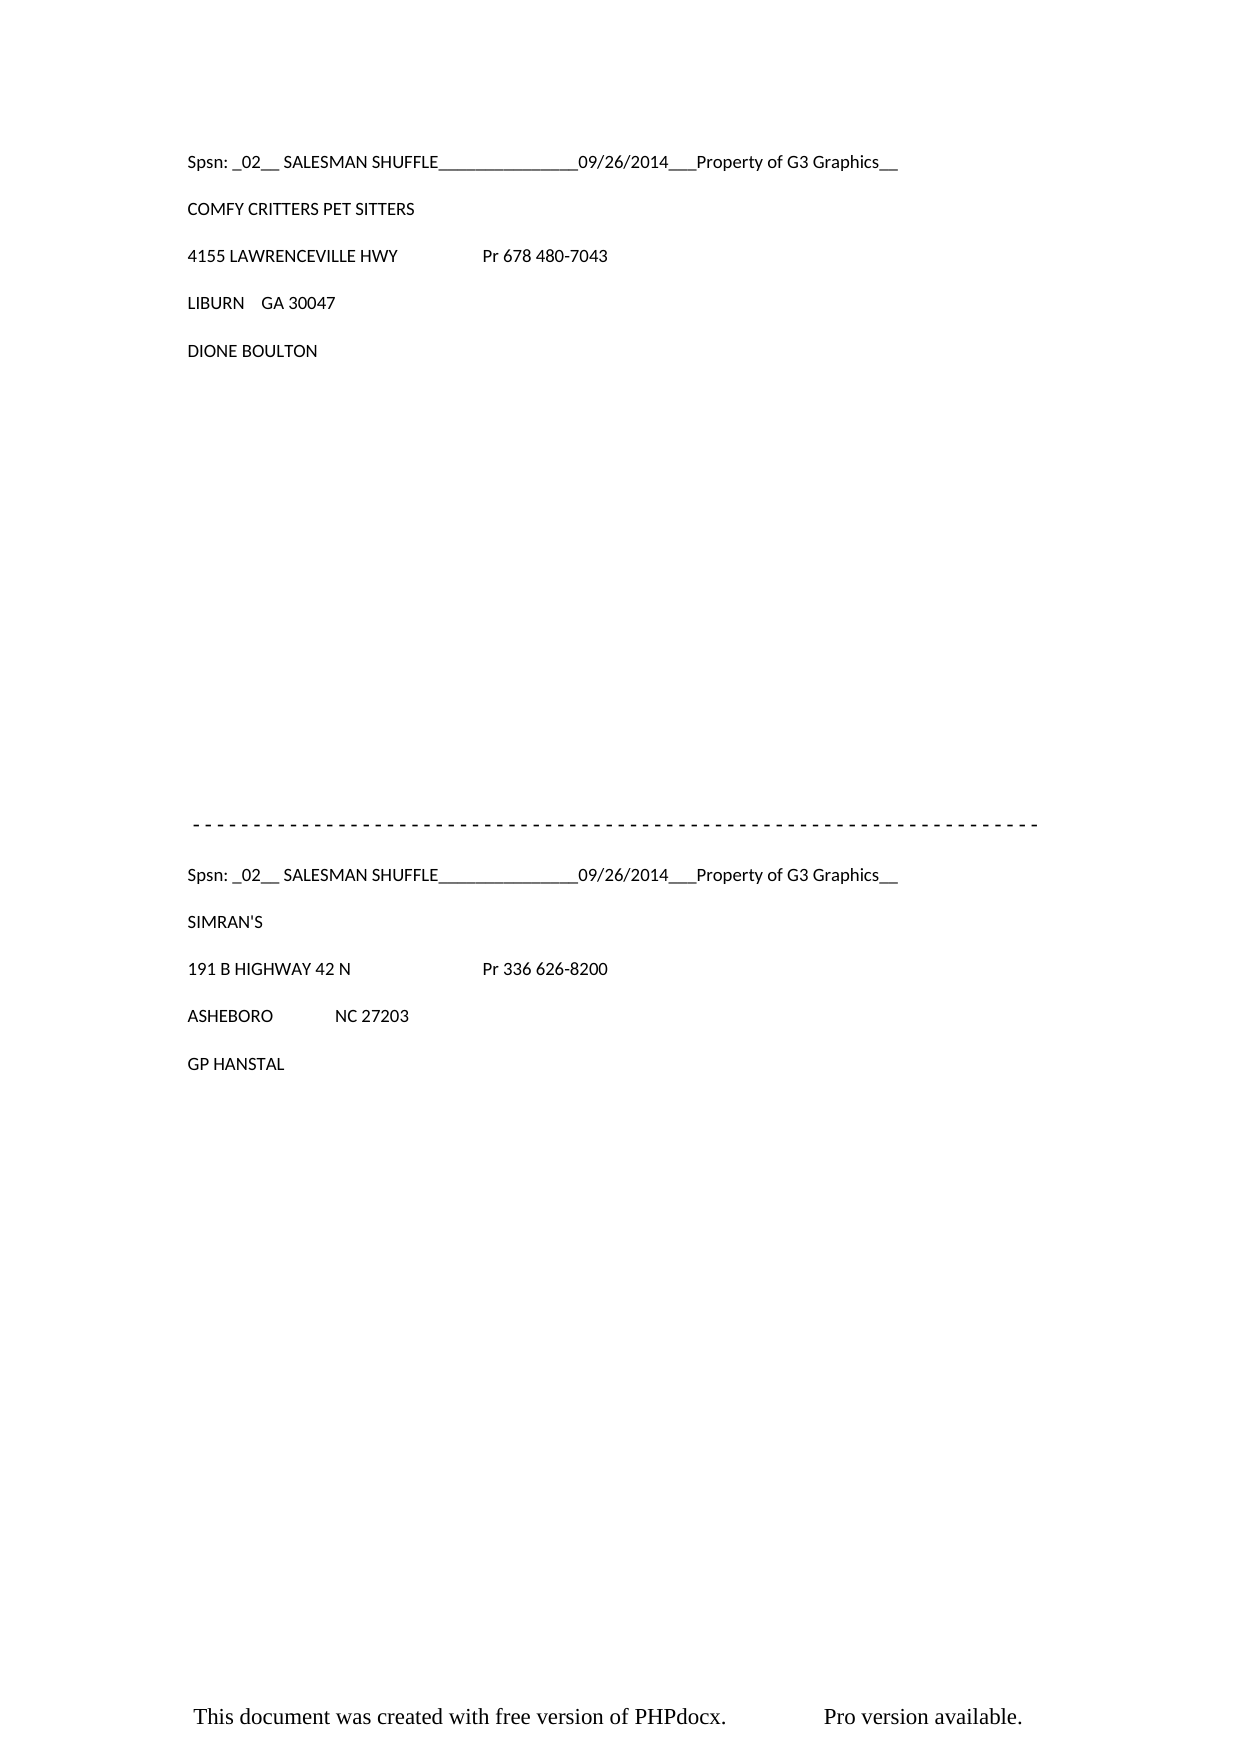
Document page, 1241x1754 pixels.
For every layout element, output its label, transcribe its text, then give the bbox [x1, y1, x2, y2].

text COMFY CRITTERS PET SITTERS [187, 197, 1053, 220]
text GP HANSTAL [187, 1052, 1053, 1075]
text 191 B HIGHWAY 42 N Pr 336 626-8200 [187, 957, 1053, 980]
text 4155 LAWRENCEVILLE HWY Pr 678 480-7043 [187, 244, 1053, 267]
text LIBURN GA 30047 [187, 292, 1053, 314]
text - - - - - - - - - - - - - - - - - - - - - - - - - - - - - - - - - - - - - - - - - - - - - - - - - - - - - - - - - - - - - - - - - - - - - - [187, 810, 1053, 838]
text Spsn: _02__ SALESMAN SHUFFLE_______________09/26/2014___Property of G3 Graphics__ [187, 150, 1053, 173]
text SIMRAN'S [187, 910, 1053, 933]
text DIONE BOULTON [187, 339, 1053, 362]
text ASHEBORO NC 27203 [187, 1005, 1053, 1028]
text Spsn: _02__ SALESMAN SHUFFLE_______________09/26/2014___Property of G3 Graphics__ [187, 863, 1053, 886]
